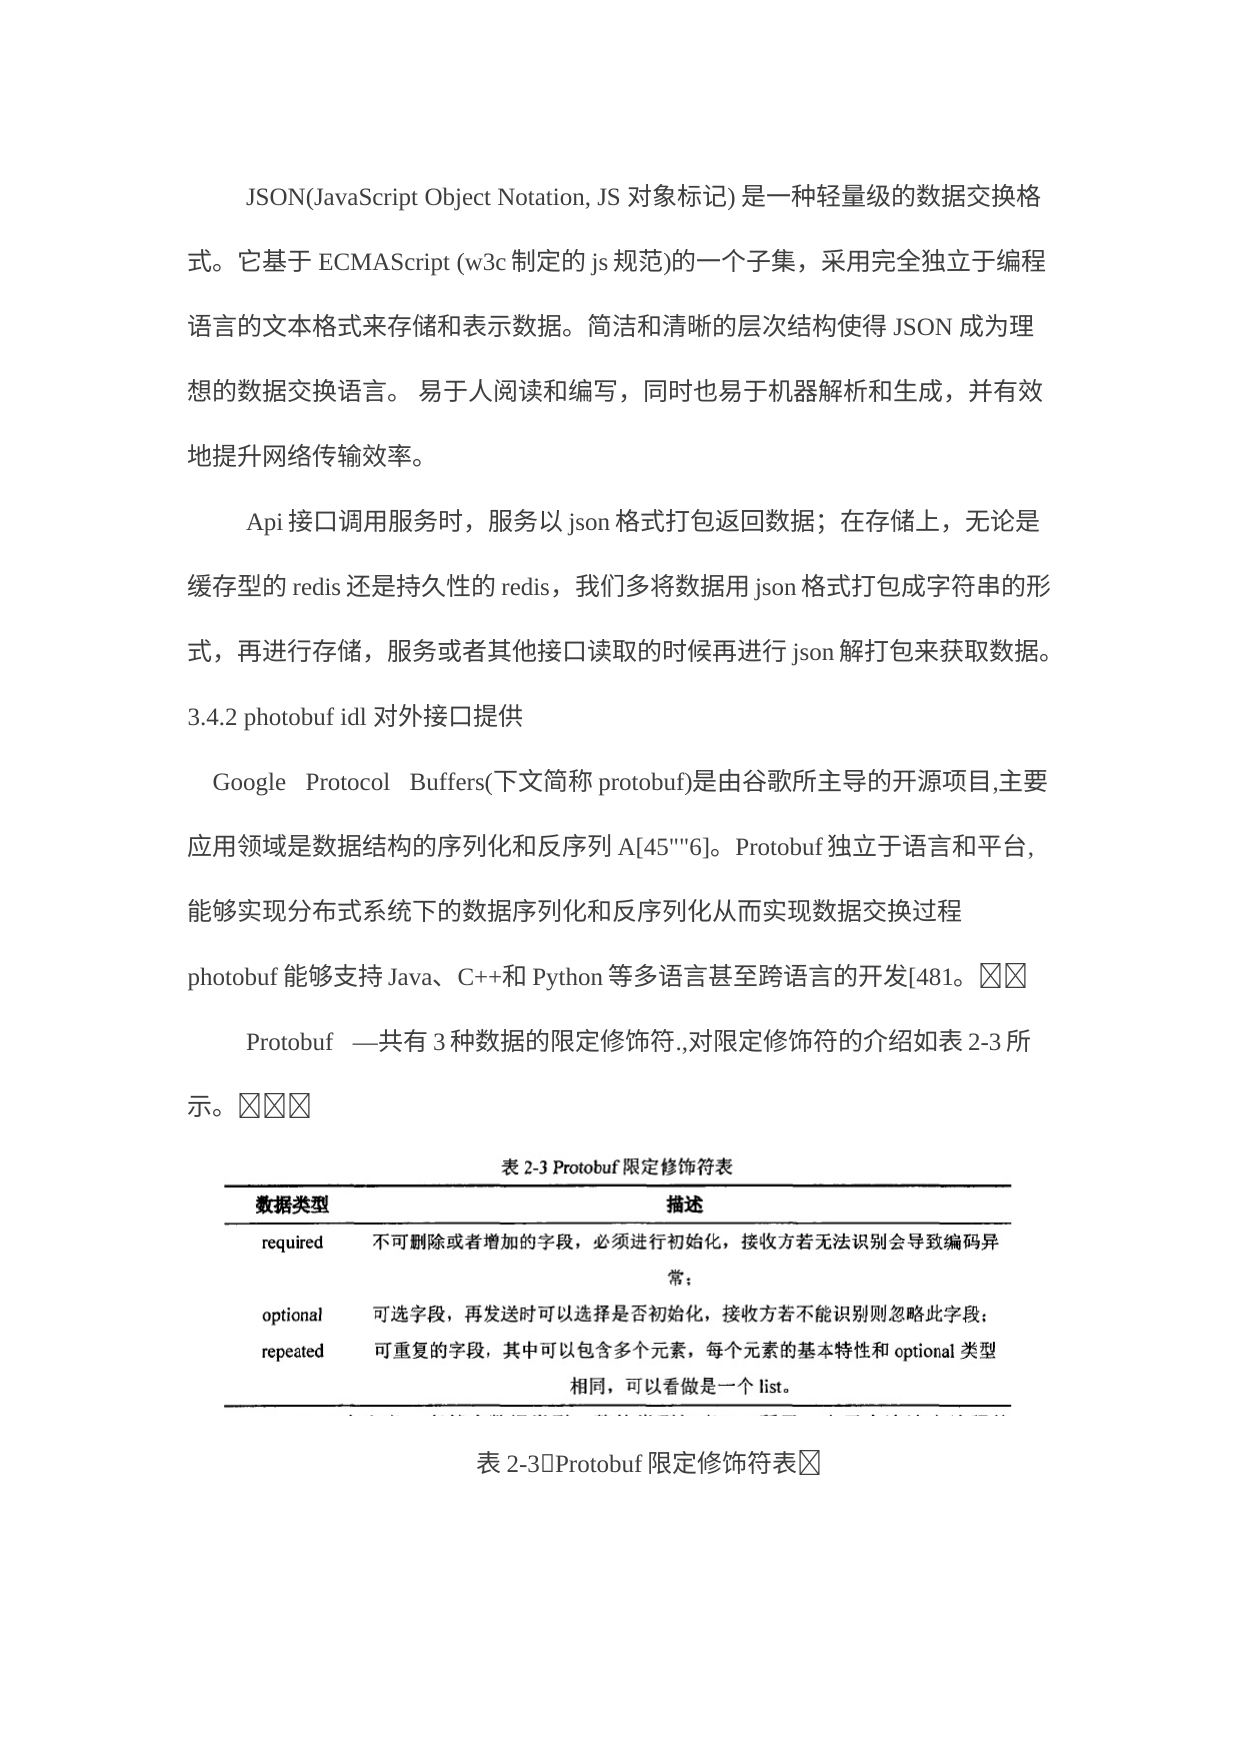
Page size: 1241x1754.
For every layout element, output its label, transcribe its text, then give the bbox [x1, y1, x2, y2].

text GoogleProtocolBuffers(下文简称protobuf)是由谷歌所主导的开源项目,主要应用领域是数据结构的序列化和反序列A[45""6]。Protobuf独立于语言和平台,能够实现分布式系统下的数据序列化和反序列化从而实现数据交换过程photobuf能够支持Java、C++和Python等多语言甚至跨语言的开发[481。 [187, 747, 1053, 1007]
text Api接口调用服务时，服务以json格式打包返回数据；在存储上，无论是缓存型的redis还是持久性的redis，我们多将数据用json格式打包成字符串的形式，再进行存储，服务或者其他接口读取的时候再进行json解打包来获取数据。 [187, 487, 1053, 682]
text 3.4.2 photobuf idl 对外接口提供 [187, 682, 1053, 747]
text 表2-3Protobuf限定修饰符表 [187, 1429, 1053, 1494]
picture [187, 1151, 1052, 1416]
text JSON(JavaScript Object Notation, JS 对象标记) 是一种轻量级的数据交换格式。它基于 ECMAScript (w3c制定的js规范)的一个子集，采用完全独立于编程语言的文本格式来存储和表示数据。简洁和清晰的层次结构使得 JSON 成为理想的数据交换语言。 易于人阅读和编写，同时也易于机器解析和生成，并有效地提升网络传输效率。 [187, 162, 1053, 487]
